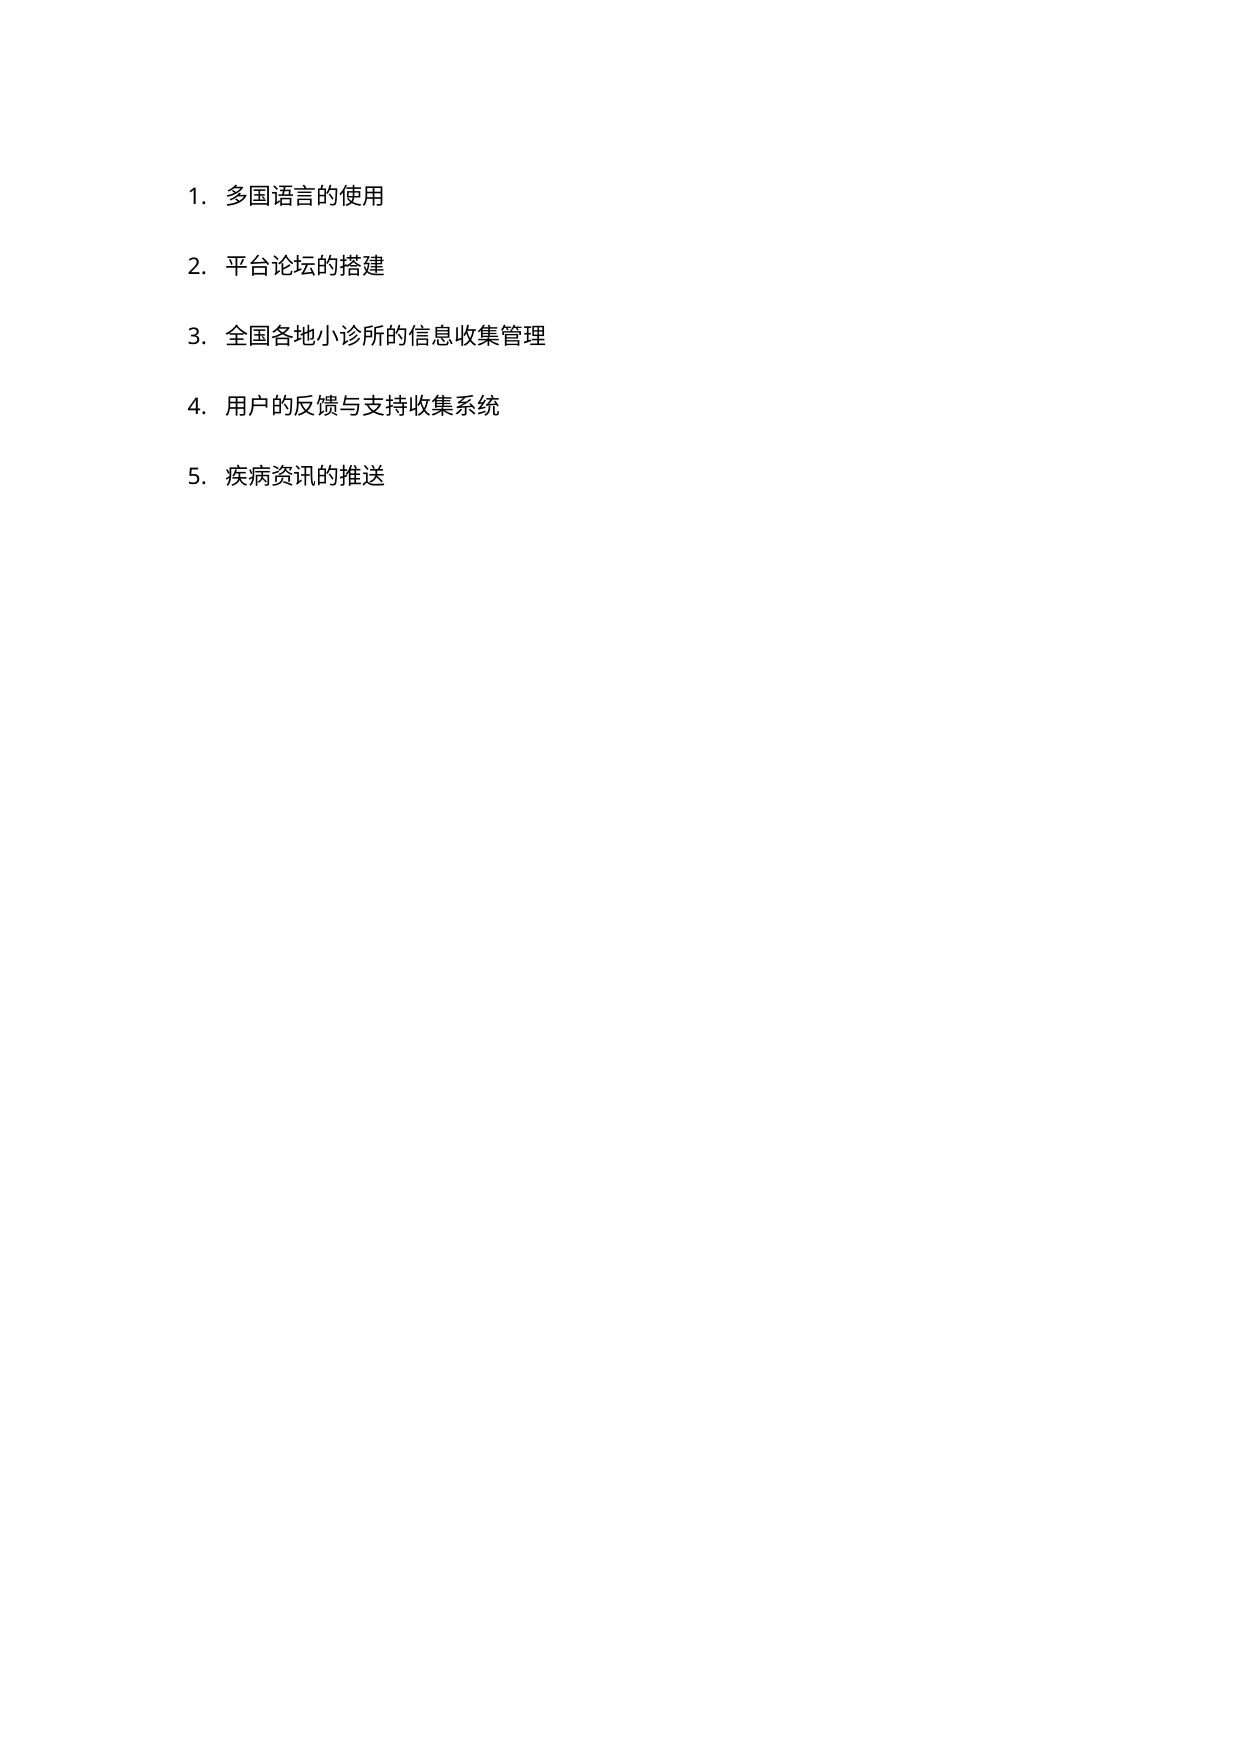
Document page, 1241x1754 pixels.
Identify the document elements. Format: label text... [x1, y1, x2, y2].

list 用户的反馈与支持收集系统 [187, 372, 1053, 437]
list 全国各地小诊所的信息收集管理 [187, 302, 1053, 367]
list 平台论坛的搭建 [187, 232, 1053, 297]
list 疾病资讯的推送 [187, 442, 1053, 507]
list 多国语言的使用 [187, 162, 1053, 227]
